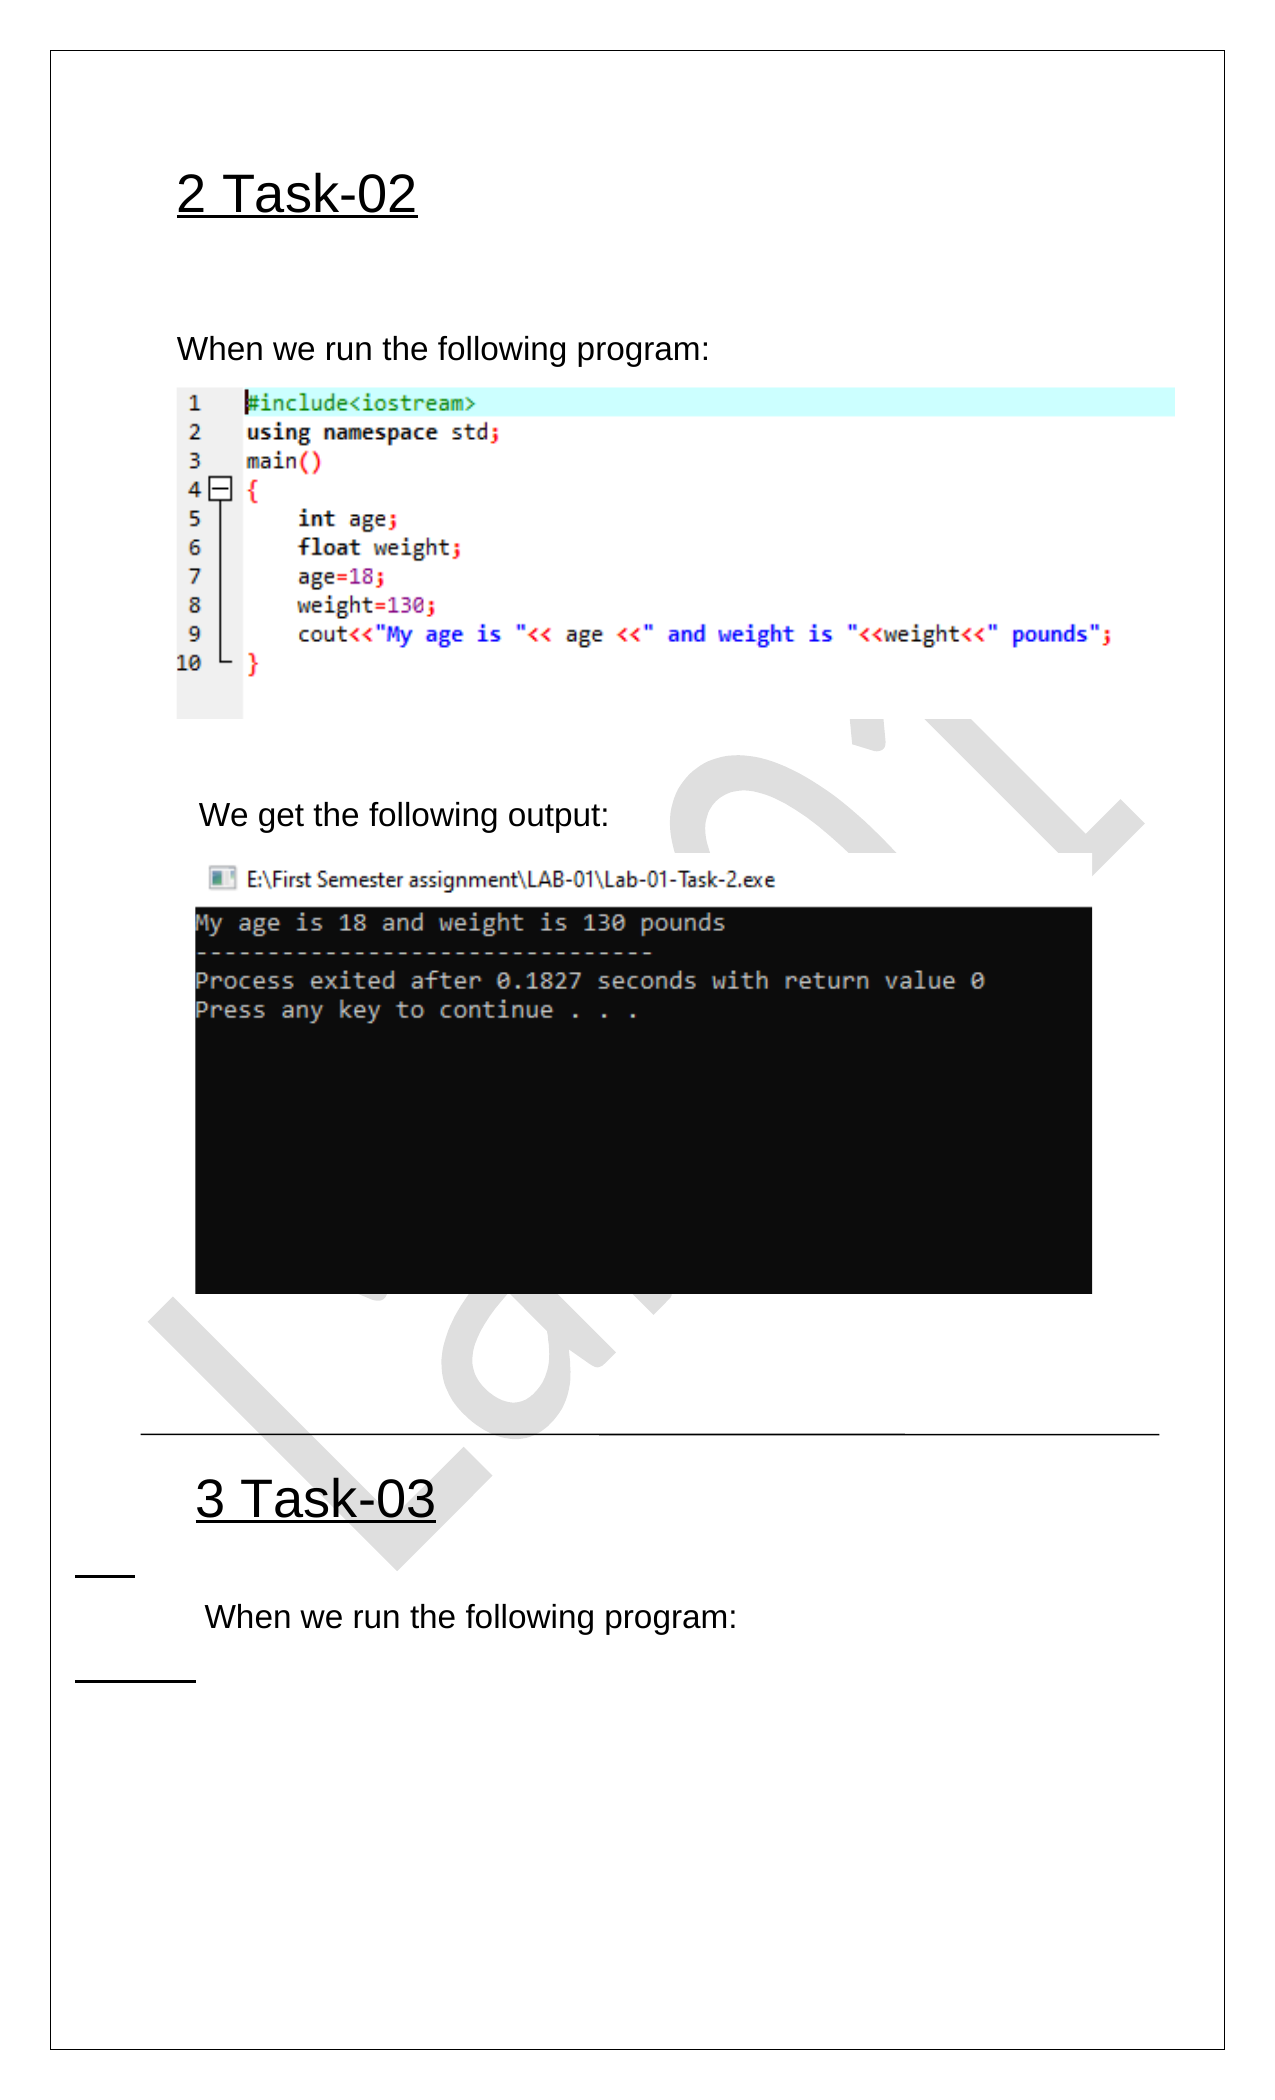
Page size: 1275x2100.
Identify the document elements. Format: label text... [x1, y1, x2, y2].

text 2 Task-02 [177, 161, 1200, 223]
picture [176, 387, 1175, 719]
text When we run the following program: [177, 329, 1200, 367]
picture [195, 853, 1093, 1294]
text When we run the following program: [75, 1597, 1200, 1636]
text We get the following output: [75, 795, 1200, 834]
text 3 Task-03 [75, 1466, 1200, 1529]
